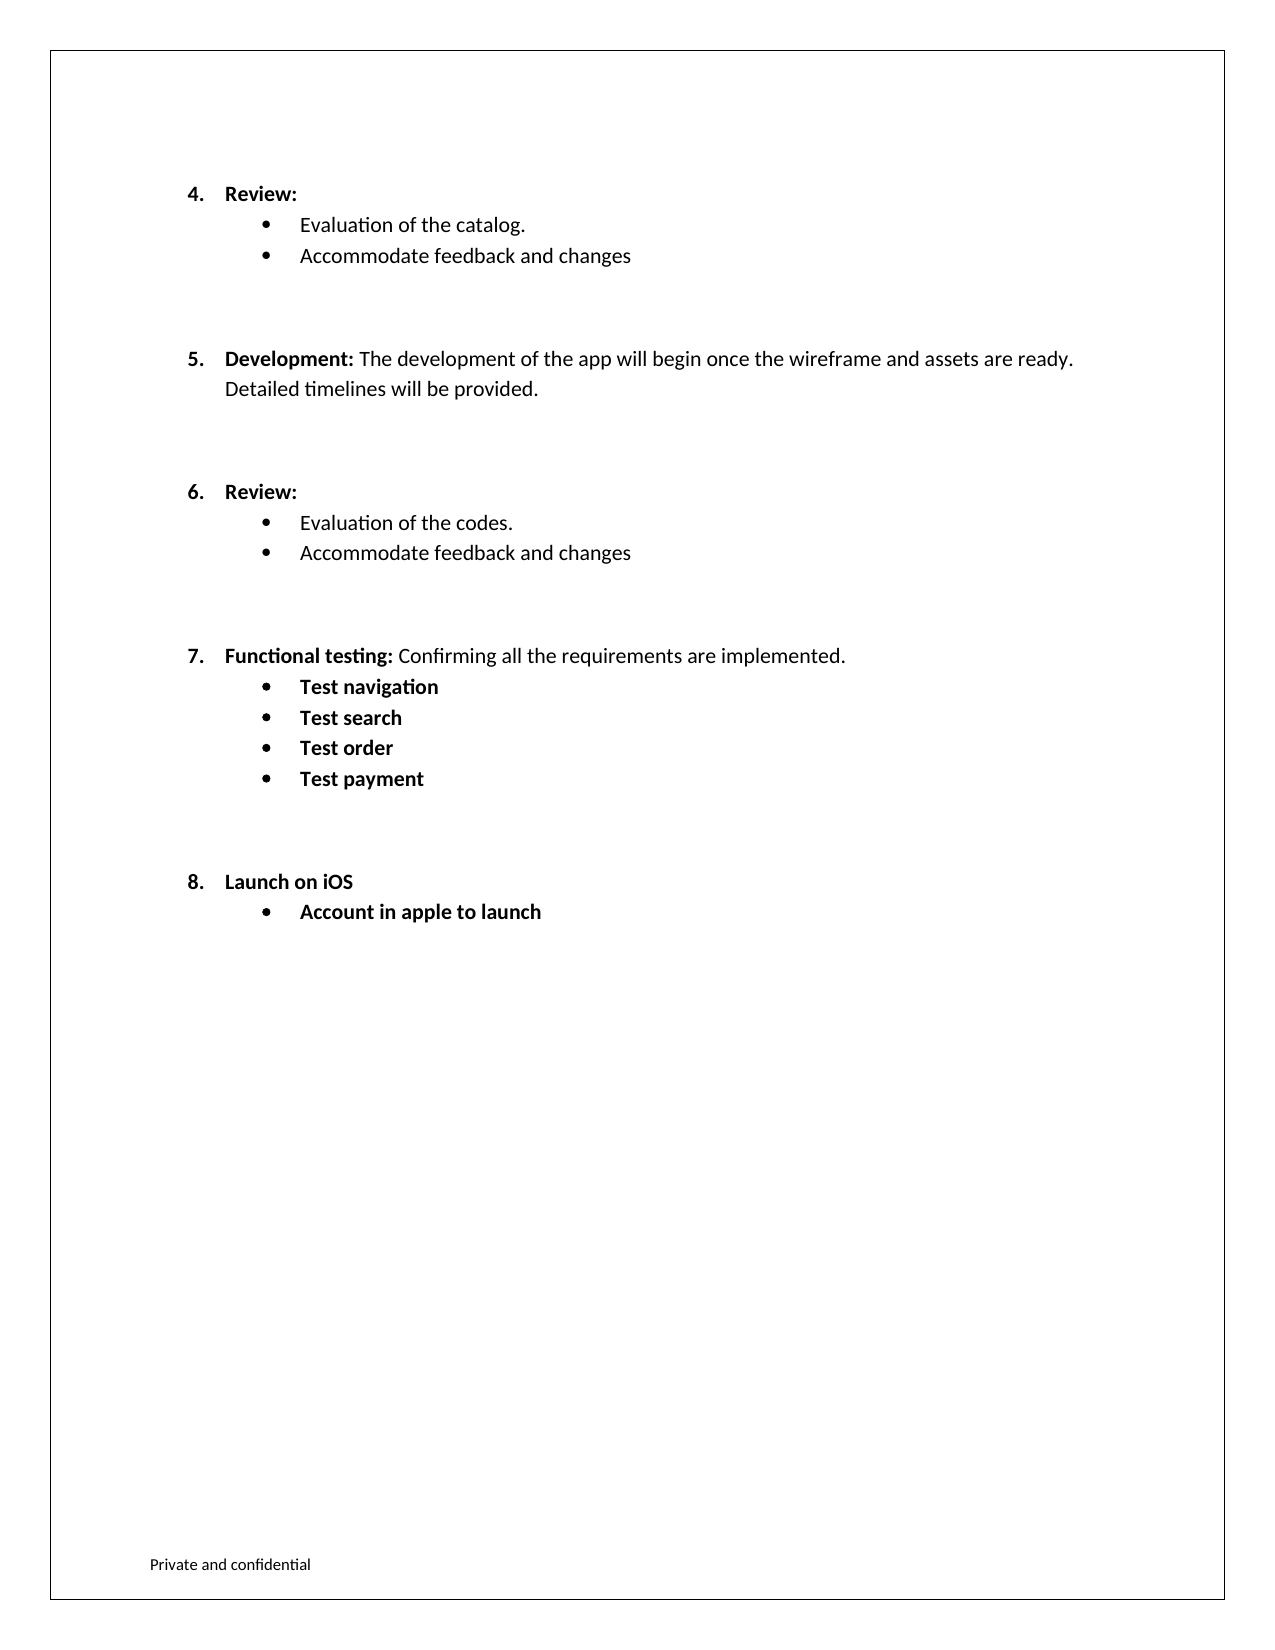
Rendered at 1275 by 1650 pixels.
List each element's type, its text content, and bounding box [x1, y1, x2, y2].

list Test navigation [262, 673, 1125, 700]
list Account in apple to launch [262, 898, 1125, 925]
list Accommodate feedback and changes [262, 242, 1125, 268]
list Development: The development of the app will begin once the wireframe and assets are ready. Detailed timelines will be provided. [187, 345, 1125, 402]
list Test order [262, 734, 1125, 761]
list Functional testing: Confirming all the requirements are implemented. [187, 642, 1125, 669]
list Test payment [262, 765, 1125, 792]
list Launch on iOS [187, 868, 1125, 894]
list Evaluation of the catalog. [262, 211, 1125, 238]
list Accommodate feedback and changes [262, 539, 1125, 566]
list Test search [262, 704, 1125, 730]
list Evaluation of the codes. [262, 509, 1125, 536]
list Review: [187, 478, 1125, 505]
list Review: [187, 181, 1125, 207]
